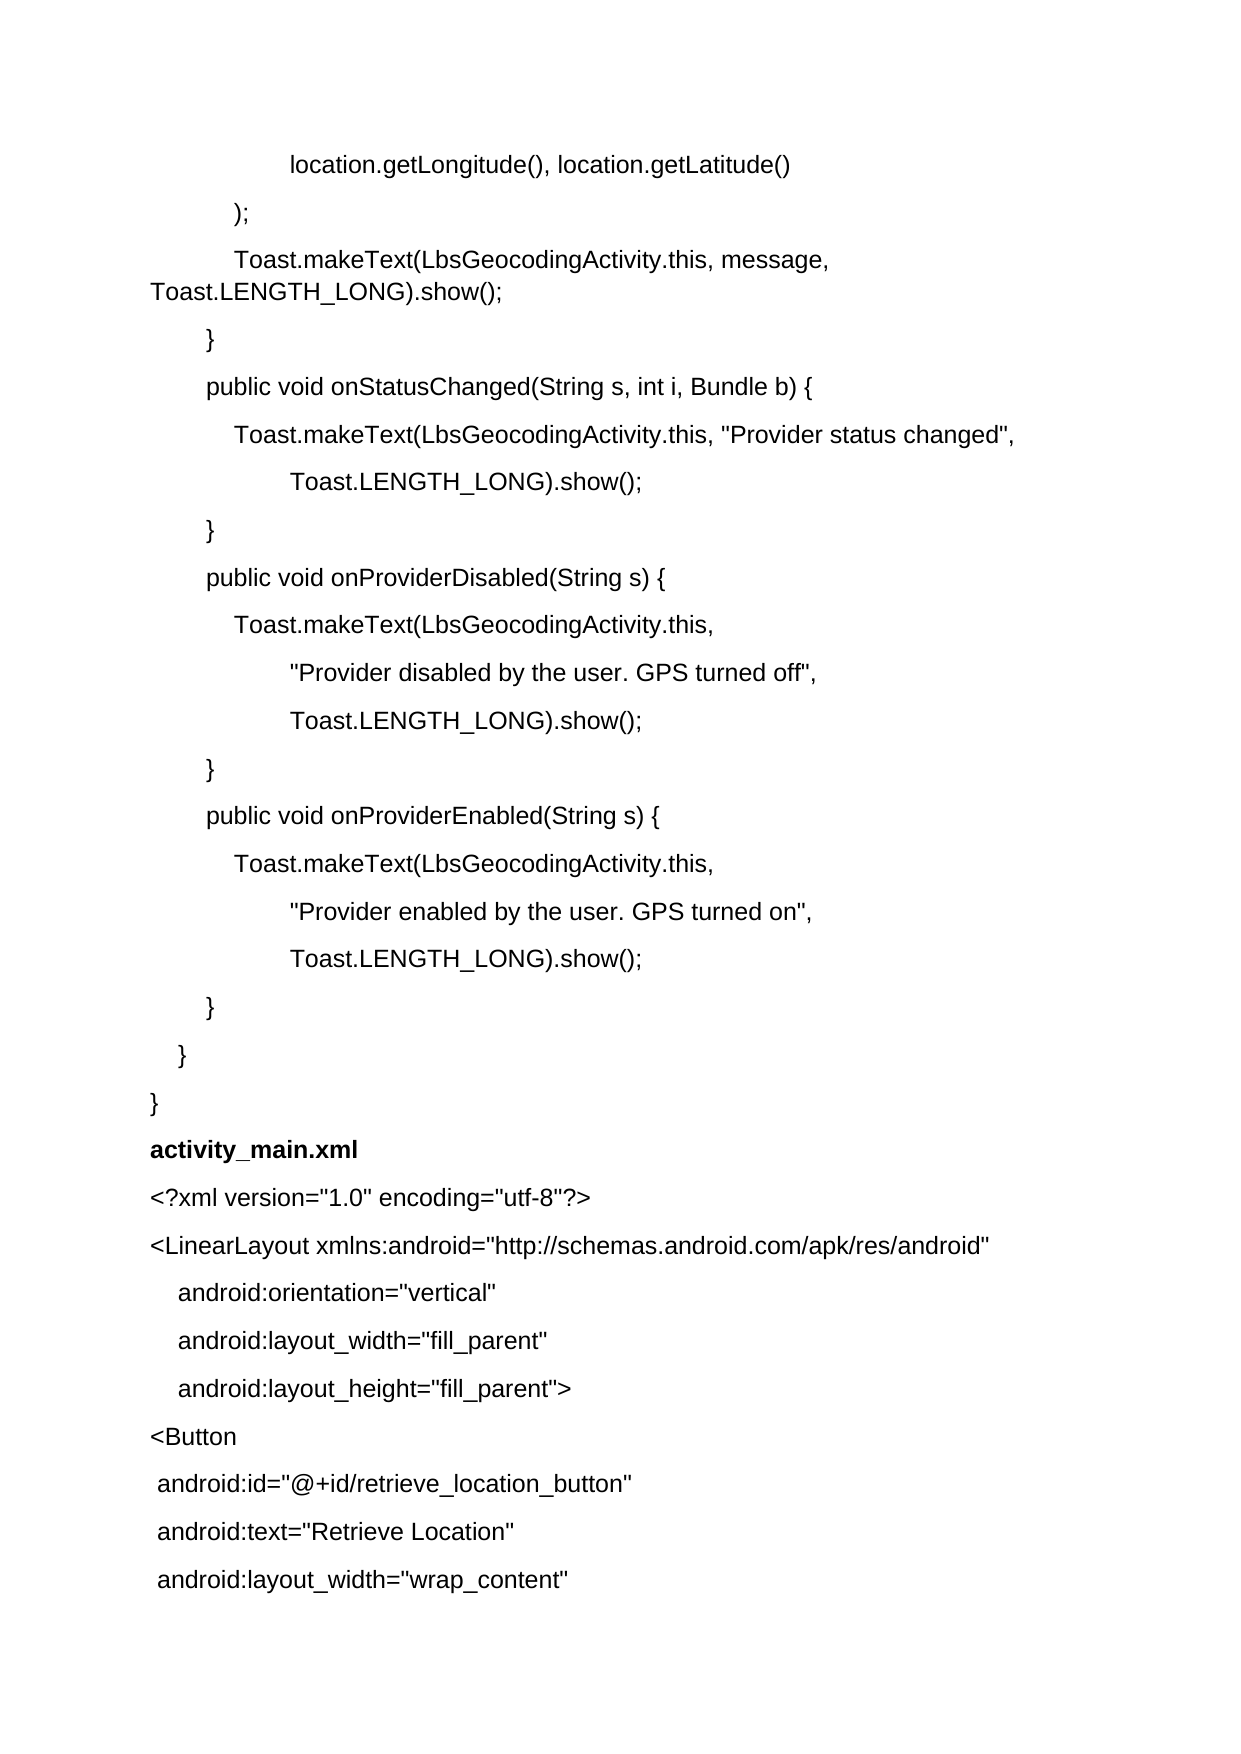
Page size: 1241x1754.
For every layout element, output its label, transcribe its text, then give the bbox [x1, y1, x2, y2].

text public void onProviderEnabled(String s) { [150, 801, 1090, 830]
text } [150, 515, 1090, 544]
text <LinearLayout xmlns:android="http://schemas.android.com/apk/res/android" [150, 1231, 1090, 1259]
text Toast.makeText(LbsGeocodingActivity.this, "Provider status changed", [150, 419, 1090, 448]
text android:layout_width="fill_parent" [150, 1326, 1090, 1355]
text <Button [150, 1421, 1090, 1450]
text android:id="@+id/retrieve_location_button" [150, 1469, 1090, 1498]
text android:orientation="vertical" [150, 1278, 1090, 1307]
text android:text="Retrieve Location" [150, 1517, 1090, 1546]
text } [150, 992, 1090, 1021]
text public void onStatusChanged(String s, int i, Bundle b) { [150, 372, 1090, 401]
text Toast.LENGTH_LONG).show(); [150, 706, 1090, 734]
text "Provider enabled by the user. GPS turned on", [150, 897, 1090, 925]
text location.getLongitude(), location.getLatitude() [150, 150, 1090, 179]
text ); [150, 198, 1090, 226]
text Toast.LENGTH_LONG).show(); [150, 467, 1090, 496]
text android:layout_height="fill_parent"> [150, 1374, 1090, 1402]
text Toast.makeText(LbsGeocodingActivity.this, message, Toast.LENGTH_LONG).show(); [150, 245, 1090, 305]
text } [150, 1040, 1090, 1068]
text <?xml version="1.0" encoding="utf-8"?> [150, 1183, 1090, 1212]
text Toast.makeText(LbsGeocodingActivity.this, [150, 849, 1090, 878]
text } [150, 324, 1090, 353]
text } [150, 753, 1090, 782]
text Toast.LENGTH_LONG).show(); [150, 944, 1090, 973]
text activity_main.xml [150, 1135, 1090, 1164]
text "Provider disabled by the user. GPS turned off", [150, 658, 1090, 687]
text } [150, 1087, 1090, 1116]
text public void onProviderDisabled(String s) { [150, 563, 1090, 591]
text Toast.makeText(LbsGeocodingActivity.this, [150, 610, 1090, 639]
text android:layout_width="wrap_content" [150, 1564, 1090, 1593]
